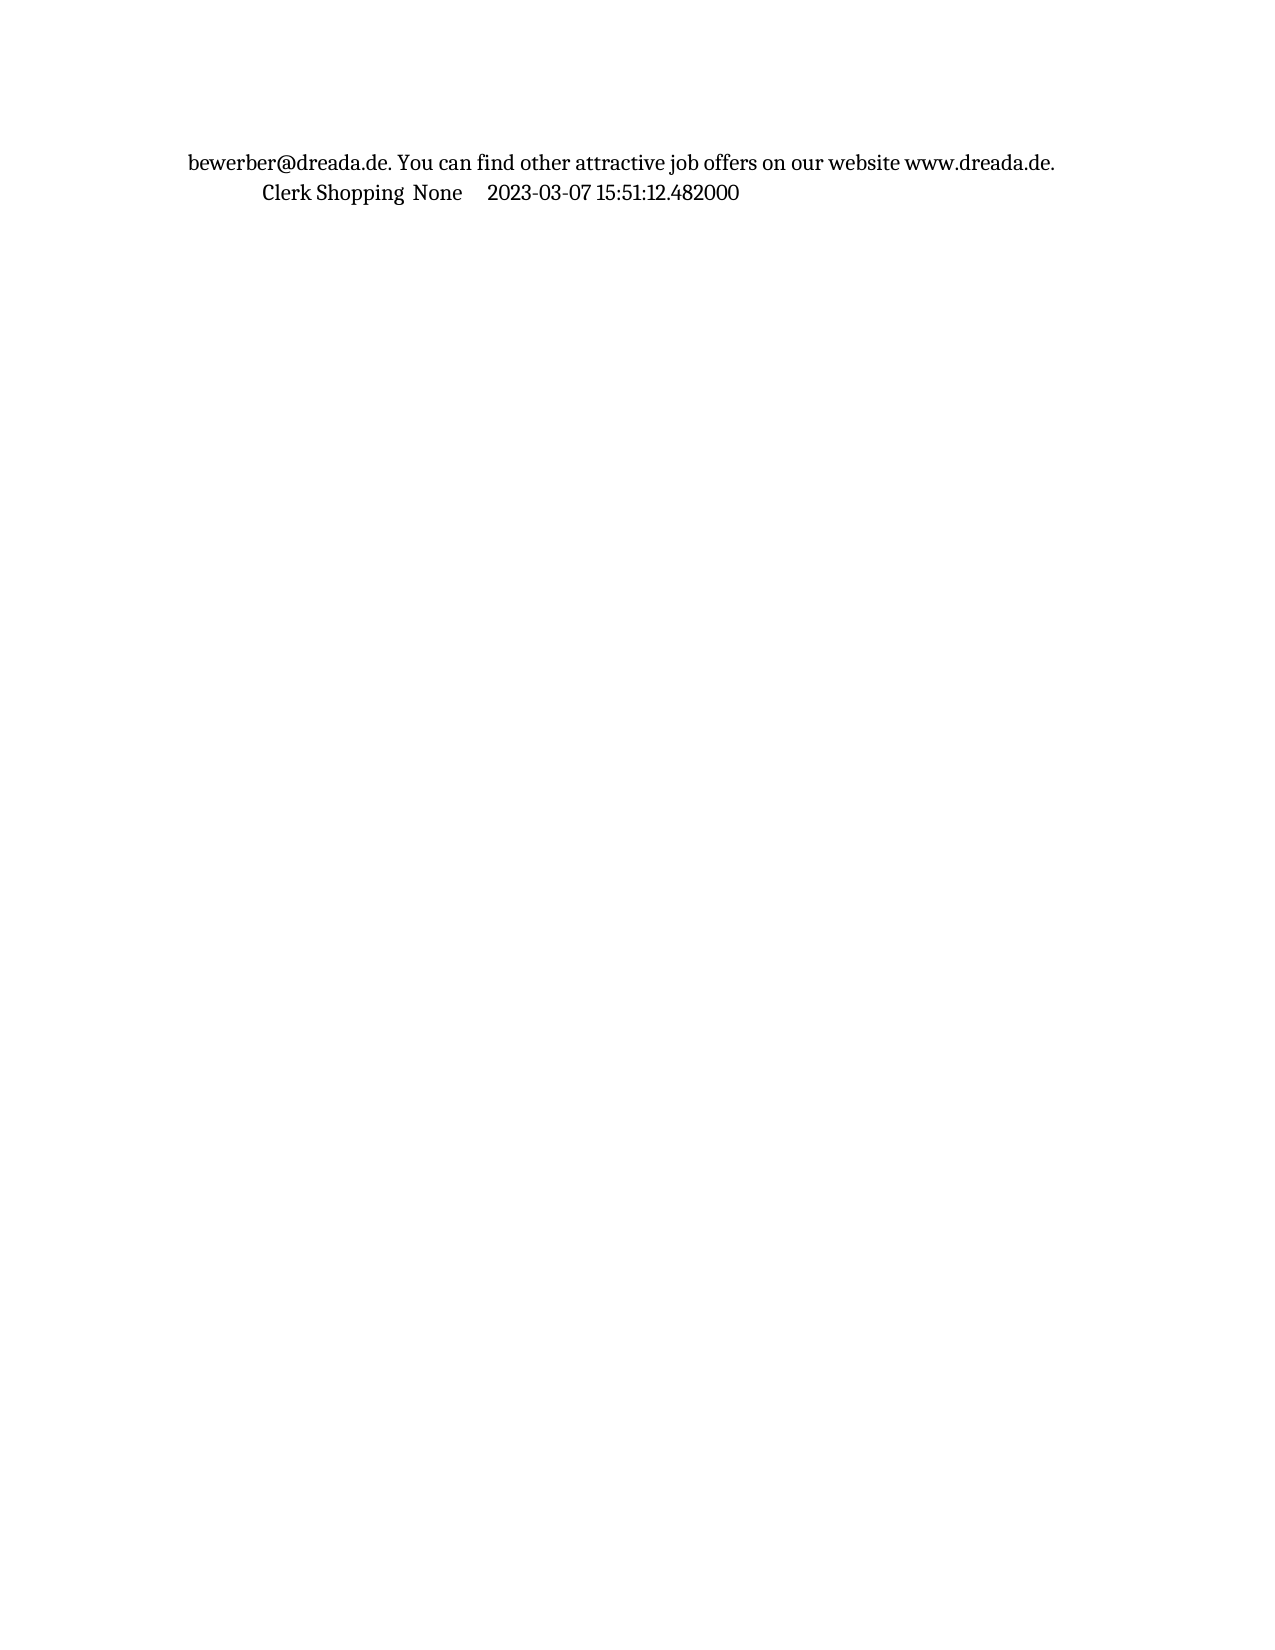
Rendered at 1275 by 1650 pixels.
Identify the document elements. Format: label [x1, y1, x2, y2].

text [187, 150, 1087, 237]
